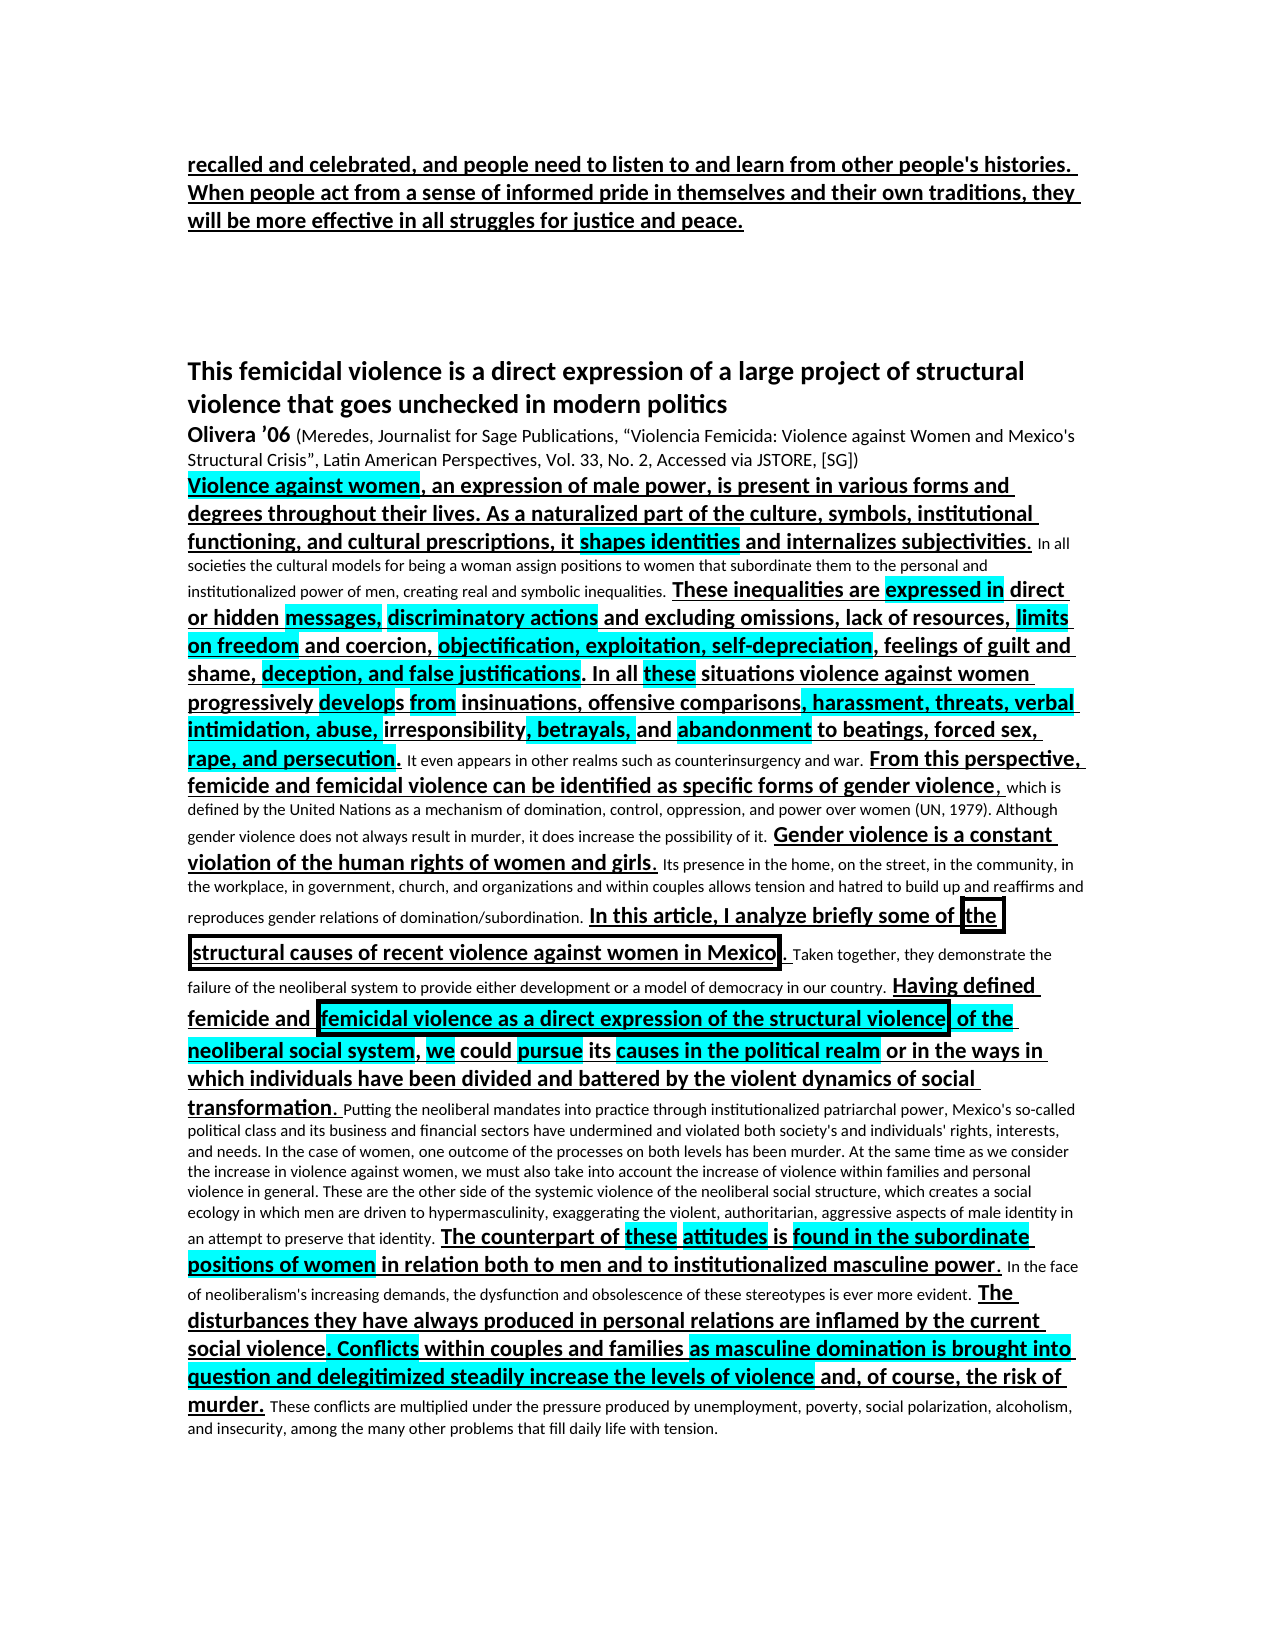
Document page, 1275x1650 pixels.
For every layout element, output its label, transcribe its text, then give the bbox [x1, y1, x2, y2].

subtitle This femicidal violence is a direct expression of a large project of structural violence that goes unchecked in modern politics [187, 354, 1087, 420]
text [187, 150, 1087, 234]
text Violence against women, an expression of male power, is present in various forms and degrees throughout their lives. As a naturalized part of the culture, symbols, institutional functioning, and cultural prescriptions, it shapes identities and internalizes subjectivities. In all societies the cultural models for being a woman assign positions to women that subordinate them to the personal and institutionalized power of men, creating real and symbolic inequalities. These inequalities are expressed in direct or hidden messages, discriminatory actions and excluding omissions, lack of resources, limits on freedom and coercion, objectification, exploitation, self-depreciation, feelings of guilt and shame, deception, and false justifications. In all these situations violence against women progressively develops from insinuations, offensive comparisons, harassment, threats, verbal intimidation, abuse, irresponsibility, betrayals, and abandonment to beatings, forced sex, rape, and persecution. It even appears in other realms such as counterinsurgency and war. From this perspective, femicide and femicidal violence can be identified as specific forms of gender violence, which is defined by the United Nations as a mechanism of domination, control, oppression, and power over women (UN, 1979). Although gender violence does not always result in murder, it does increase the possibility of it. Gender violence is a constant violation of the human rights of women and girls. Its presence in the home, on the street, in the community, in the workplace, in government, church, and organizations and within couples allows tension and hatred to build up and reaffirms and reproduces gender relations of domination/subordination. In this article, I analyze briefly some of the structural causes of recent violence against women in Mexico. Taken together, they demonstrate the failure of the neoliberal system to provide either development or a model of democracy in our country. Having defined femicide and femicidal violence as a direct expression of the structural violence of the neoliberal social system, we could pursue its causes in the political realm or in the ways in which individuals have been divided and battered by the violent dynamics of social transformation. Putting the neoliberal mandates into practice through institutionalized patriarchal power, Mexico's so-called political class and its business and financial sectors have undermined and violated both society's and individuals' rights, interests, and needs. In the case of women, one outcome of the processes on both levels has been murder. At the same time as we consider the increase in violence against women, we must also take into account the increase of violence within families and personal violence in general. These are the other side of the systemic violence of the neoliberal social structure, which creates a social ecology in which men are driven to hypermasculinity, exaggerating the violent, authoritarian, aggressive aspects of male identity in an attempt to preserve that identity. The counterpart of these attitudes is found in the subordinate positions of women in relation both to men and to institutionalized masculine power. In the face of neoliberalism's increasing demands, the dysfunction and obsolescence of these stereotypes is ever more evident. The disturbances they have always produced in personal relations are inflamed by the current social violence. Conflicts within couples and families as masculine domination is brought into question and delegitimized steadily increase the levels of violence and, of course, the risk of murder. These conflicts are multiplied under the pressure produced by unemployment, poverty, social polarization, alcoholism, and insecurity, among the many other problems that fill daily life with tension. [187, 471, 1087, 1439]
text Olivera ’06 (Meredes, Journalist for Sage Publications, “Violencia Femicida: Violence against Women and Mexico's Structural Crisis”, Latin American Perspectives, Vol. 33, No. 2, Accessed via JSTORE, [SG]) [187, 420, 1087, 471]
